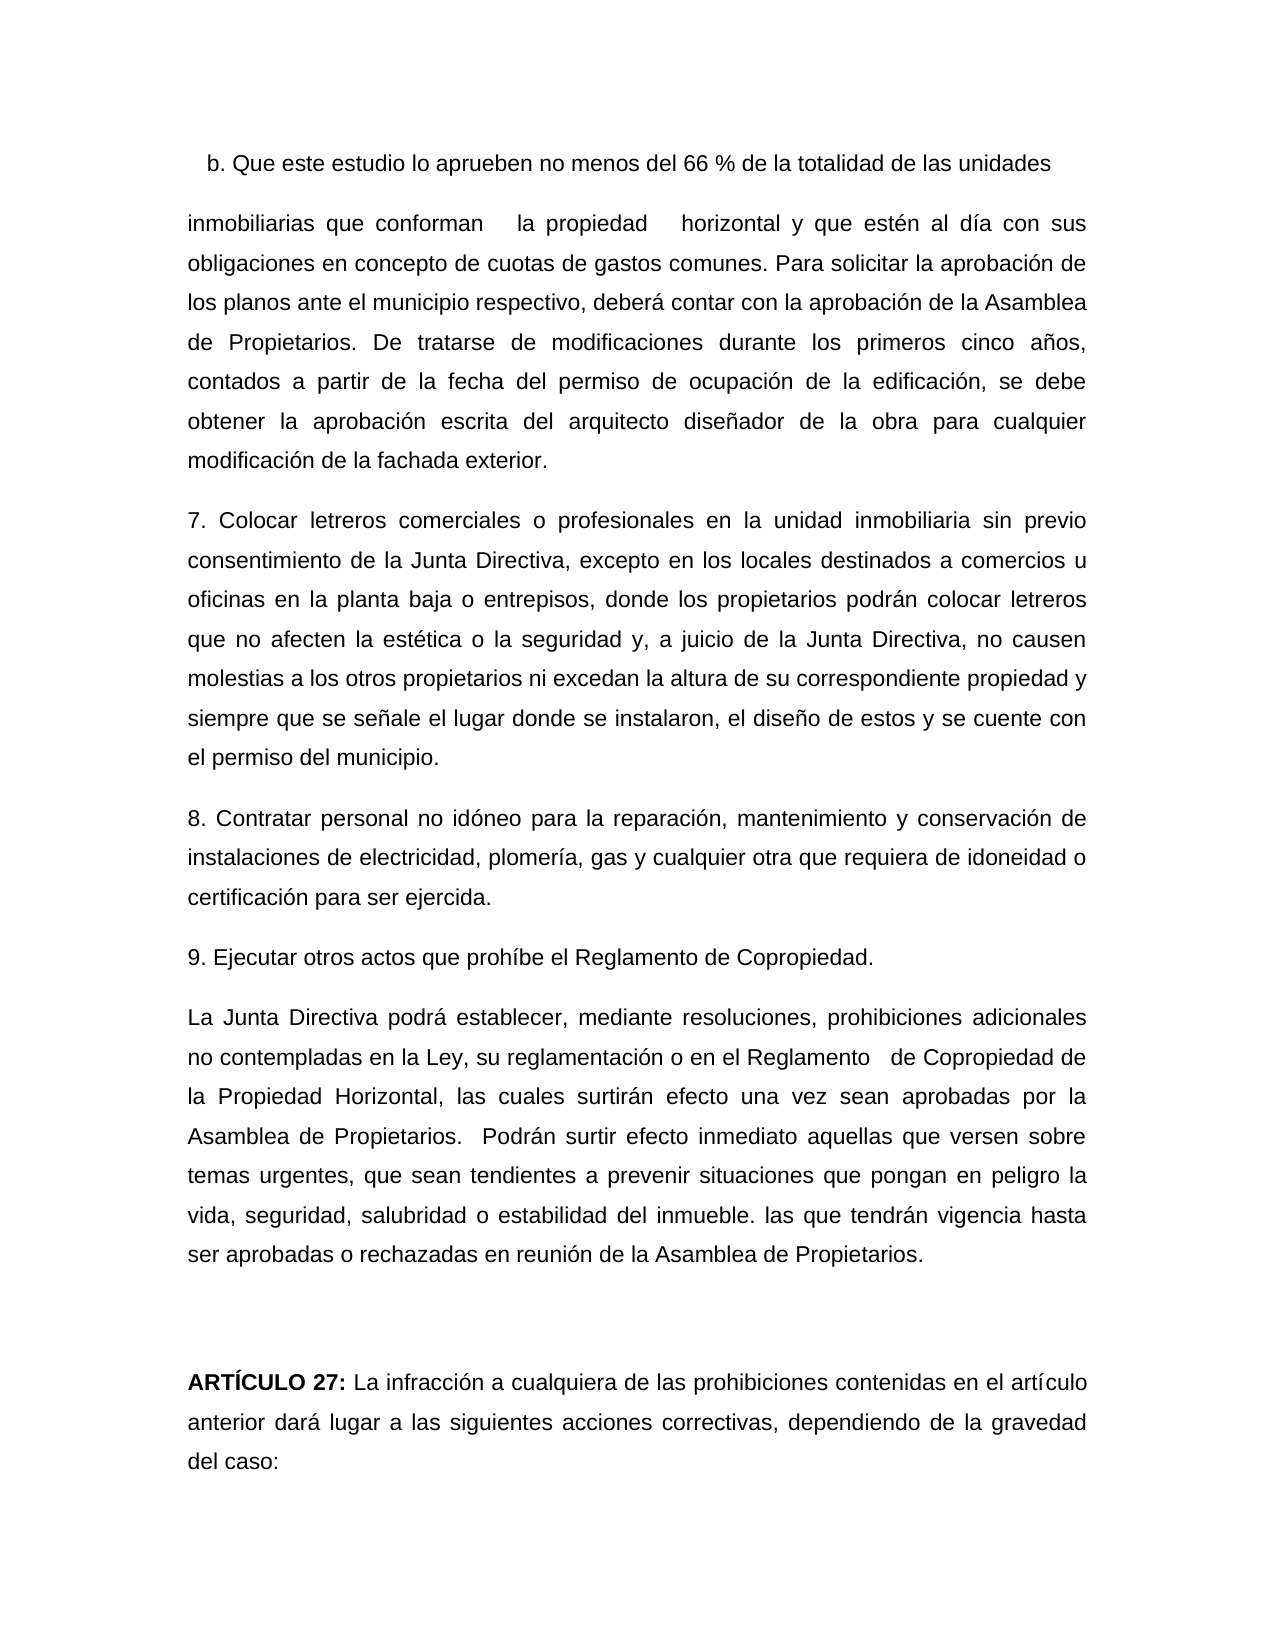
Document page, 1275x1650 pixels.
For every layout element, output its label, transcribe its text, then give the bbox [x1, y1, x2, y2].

text b. Que este estudio lo aprueben no menos del 66 % de la totalidad de las unidades [187, 150, 1087, 176]
text 7. Colocar letreros comerciales o profesionales en la unidad inmobiliaria sin previo consentimiento de la Junta Directiva, excepto en los locales destinados a comercios u oficinas en la planta baja o entrepisos, donde los propietarios podrán colocar letreros que no afecten la estética o la seguridad y, a juicio de la Junta Directiva, no causen molestias a los otros propietarios ni excedan la altura de su correspondiente propiedad y siempre que se señale el lugar donde se instalaron, el diseño de estos y se cuente con el permiso del municipio. [187, 507, 1087, 771]
text La Junta Directiva podrá establecer, mediante resoluciones, prohibiciones adicionales no contempladas en la Ley, su reglamentación o en el Reglamento de Copropiedad de la Propiedad Horizontal, las cuales surtirán efecto una vez sean aprobadas por la Asamblea de Propietarios. Podrán surtir efecto inmediato aquellas que versen sobre temas urgentes, que sean tendientes a prevenir situaciones que pongan en peligro la vida, seguridad, salubridad o estabilidad del inmueble. las que tendrán vigencia hasta ser aprobadas o rechazadas en reunión de la Asamblea de Propietarios. [187, 1004, 1087, 1267]
text 9. Ejecutar otros actos que prohíbe el Reglamento de Copropiedad. [187, 944, 1087, 970]
text 8. Contratar personal no idóneo para la reparación, mantenimiento y conservación de instalaciones de electricidad, plomería, gas y cualquier otra que requiera de idoneidad o certificación para ser ejercida. [187, 805, 1087, 910]
text ARTÍCULO 27: La infracción a cualquiera de las prohibiciones contenidas en el artículo anterior dará lugar a las siguientes acciones correctivas, dependiendo de la gravedad del caso: [187, 1369, 1087, 1474]
text inmobiliarias que conforman la propiedad horizontal y que estén al día con sus obligaciones en concepto de cuotas de gastos comunes. Para solicitar la aprobación de los planos ante el municipio respectivo, deberá contar con la aprobación de la Asamblea de Propietarios. De tratarse de modificaciones durante los primeros cinco años, contados a partir de la fecha del permiso de ocupación de la edificación, se debe obtener la aprobación escrita del arquitecto diseñador de la obra para cualquier modificación de la fachada exterior. [187, 210, 1087, 473]
